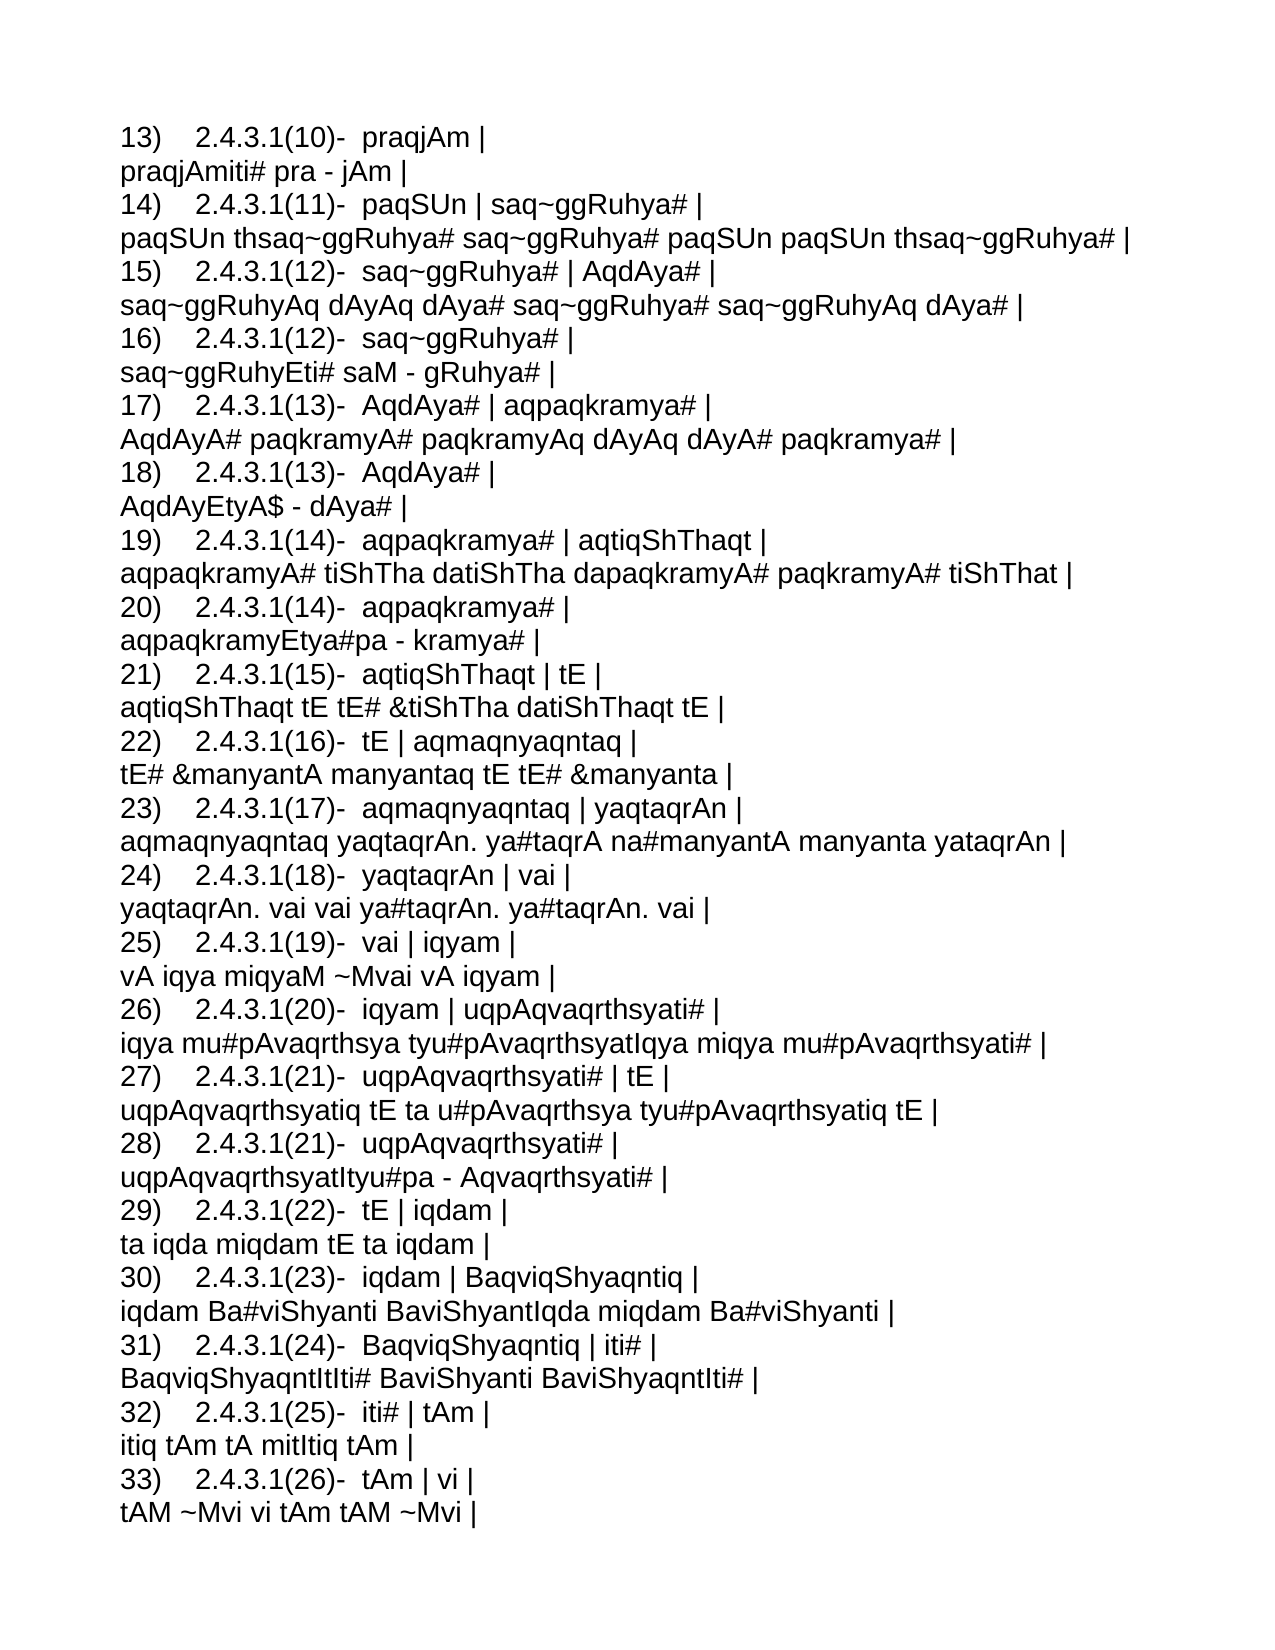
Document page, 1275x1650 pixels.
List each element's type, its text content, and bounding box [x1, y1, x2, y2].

text 14) 2.4.3.1(11)- paqSUn | saq~ggRuhya# | [120, 187, 1200, 221]
text 22) 2.4.3.1(16)- tE | aqmaqnyaqntaq | [120, 724, 1200, 757]
text 28) 2.4.3.1(21)- uqpAqvaqrthsyati# | [120, 1126, 1200, 1160]
text 26) 2.4.3.1(20)- iqyam | uqpAqvaqrthsyati# | [120, 992, 1200, 1026]
text BaqviqShyaqntItIti# BaviShyanti BaviShyaqntIti# | [120, 1361, 1200, 1394]
text itiq tAm tA mitItiq tAm | [120, 1428, 1200, 1462]
text 24) 2.4.3.1(18)- yaqtaqrAn | vai | [120, 858, 1200, 891]
text saq~ggRuhyAq dAyAq dAya# saq~ggRuhya# saq~ggRuhyAq dAya# | [120, 288, 1200, 321]
text 32) 2.4.3.1(25)- iti# | tAm | [120, 1394, 1200, 1428]
text 31) 2.4.3.1(24)- BaqviqShyaqntiq | iti# | [120, 1327, 1200, 1361]
text aqtiqShThaqt tE tE# &tiShTha datiShThaqt tE | [120, 690, 1200, 724]
text vA iqya miqyaM ~Mvai vA iqyam | [120, 958, 1200, 992]
text 30) 2.4.3.1(23)- iqdam | BaqviqShyaqntiq | [120, 1260, 1200, 1294]
text 21) 2.4.3.1(15)- aqtiqShThaqt | tE | [120, 657, 1200, 690]
text 20) 2.4.3.1(14)- aqpaqkramya# | [120, 589, 1200, 623]
text 27) 2.4.3.1(21)- uqpAqvaqrthsyati# | tE | [120, 1059, 1200, 1093]
text 23) 2.4.3.1(17)- aqmaqnyaqntaq | yaqtaqrAn | [120, 791, 1200, 824]
text aqmaqnyaqntaq yaqtaqrAn. ya#taqrA na#manyantA manyanta yataqrAn | [120, 824, 1200, 858]
text 16) 2.4.3.1(12)- saq~ggRuhya# | [120, 321, 1200, 355]
text AqdAyA# paqkramyA# paqkramyAq dAyAq dAyA# paqkramya# | [120, 422, 1200, 455]
text 18) 2.4.3.1(13)- AqdAya# | [120, 455, 1200, 489]
text 25) 2.4.3.1(19)- vai | iqyam | [120, 925, 1200, 958]
text AqdAyEtyA$ - dAya# | [120, 489, 1200, 522]
text uqpAqvaqrthsyatiq tE ta u#pAvaqrthsya tyu#pAvaqrthsyatiq tE | [120, 1093, 1200, 1126]
text tE# &manyantA manyantaq tE tE# &manyanta | [120, 757, 1200, 791]
text uqpAqvaqrthsyatItyu#pa - Aqvaqrthsyati# | [120, 1160, 1200, 1193]
text ta iqda miqdam tE ta iqdam | [120, 1227, 1200, 1260]
text paqSUn thsaq~ggRuhya# saq~ggRuhya# paqSUn paqSUn thsaq~ggRuhya# | [120, 221, 1200, 254]
text 29) 2.4.3.1(22)- tE | iqdam | [120, 1193, 1200, 1227]
text aqpaqkramyEtya#pa - kramya# | [120, 623, 1200, 657]
text 33) 2.4.3.1(26)- tAm | vi | [120, 1462, 1200, 1495]
text tAM ~Mvi vi tAm tAM ~Mvi | [120, 1495, 1200, 1529]
text praqjAmiti# pra - jAm | [120, 153, 1200, 187]
text iqdam Ba#viShyanti BaviShyantIqda miqdam Ba#viShyanti | [120, 1294, 1200, 1327]
text 13) 2.4.3.1(10)- praqjAm | [120, 120, 1200, 153]
text 17) 2.4.3.1(13)- AqdAya# | aqpaqkramya# | [120, 388, 1200, 422]
text aqpaqkramyA# tiShTha datiShTha dapaqkramyA# paqkramyA# tiShThat | [120, 556, 1200, 589]
text saq~ggRuhyEti# saM - gRuhya# | [120, 355, 1200, 388]
text 15) 2.4.3.1(12)- saq~ggRuhya# | AqdAya# | [120, 254, 1200, 288]
text iqya mu#pAvaqrthsya tyu#pAvaqrthsyatIqya miqya mu#pAvaqrthsyati# | [120, 1026, 1200, 1059]
text yaqtaqrAn. vai vai ya#taqrAn. ya#taqrAn. vai | [120, 891, 1200, 925]
text 19) 2.4.3.1(14)- aqpaqkramya# | aqtiqShThaqt | [120, 522, 1200, 556]
